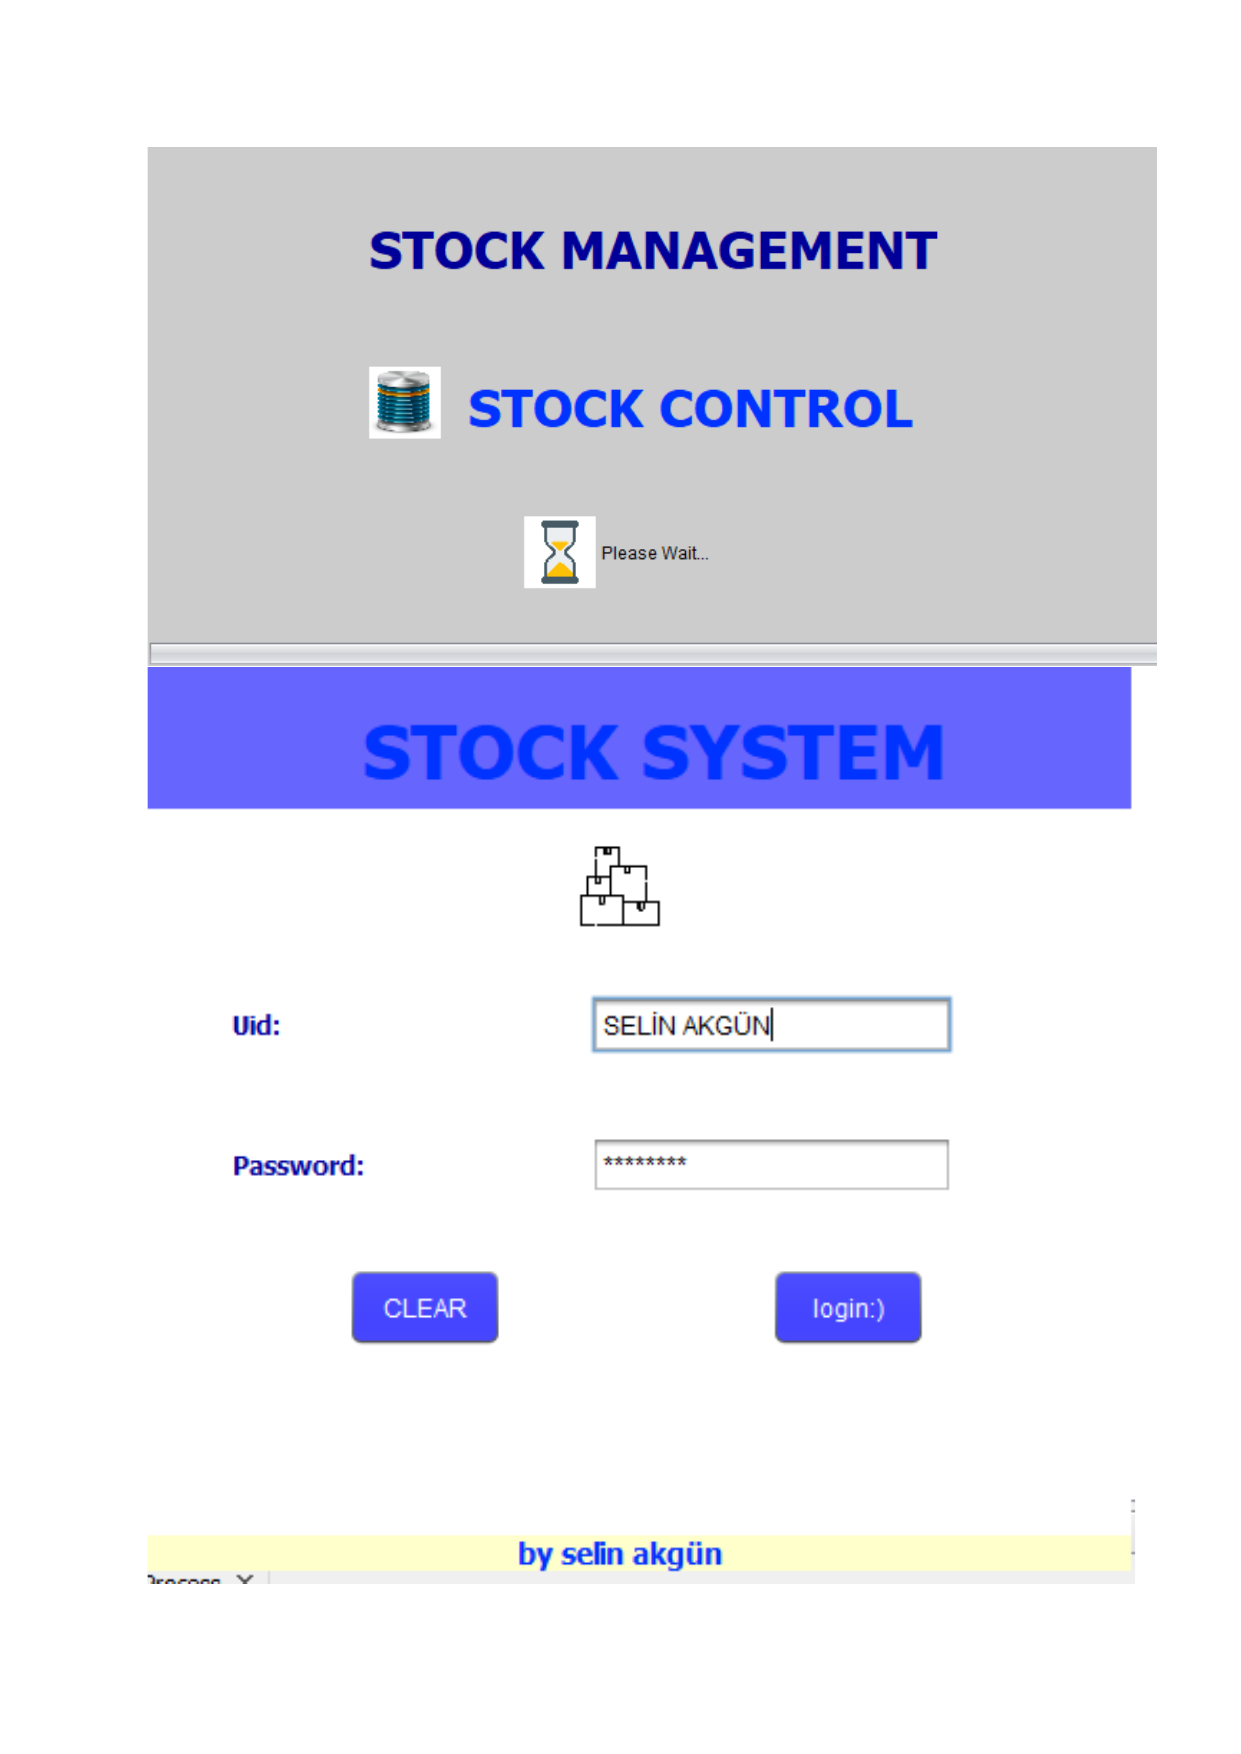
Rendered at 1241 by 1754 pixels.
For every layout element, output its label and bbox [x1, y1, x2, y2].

picture [147, 667, 1135, 1584]
picture [147, 147, 1157, 666]
